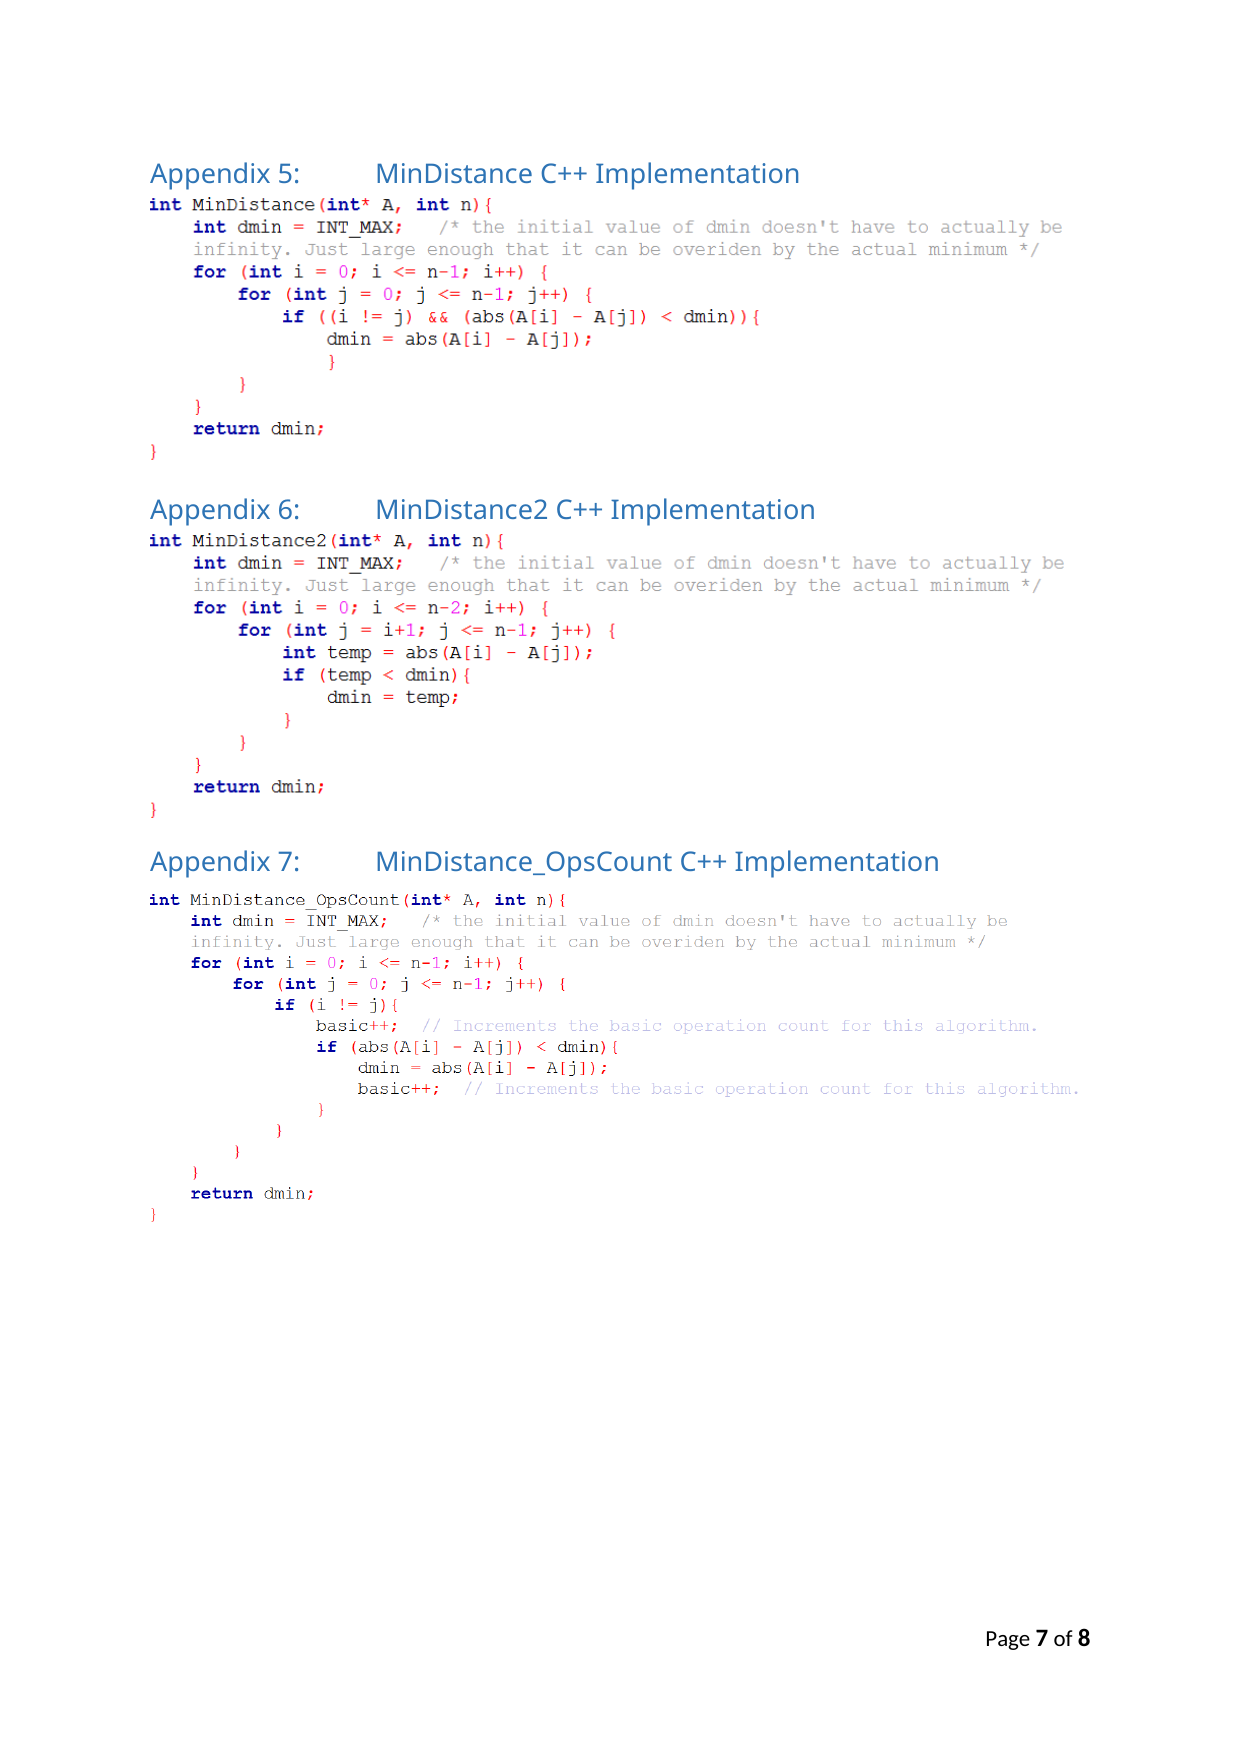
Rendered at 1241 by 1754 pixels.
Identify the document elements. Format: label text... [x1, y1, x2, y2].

text MinDistance C++ Implementation [150, 154, 1090, 191]
text MinDistance2 C++ Implementation [150, 490, 1090, 527]
picture [150, 530, 1078, 824]
picture [150, 882, 1086, 1239]
text MinDistance_OpsCount C++ Implementation [150, 842, 1090, 879]
picture [150, 193, 1077, 472]
